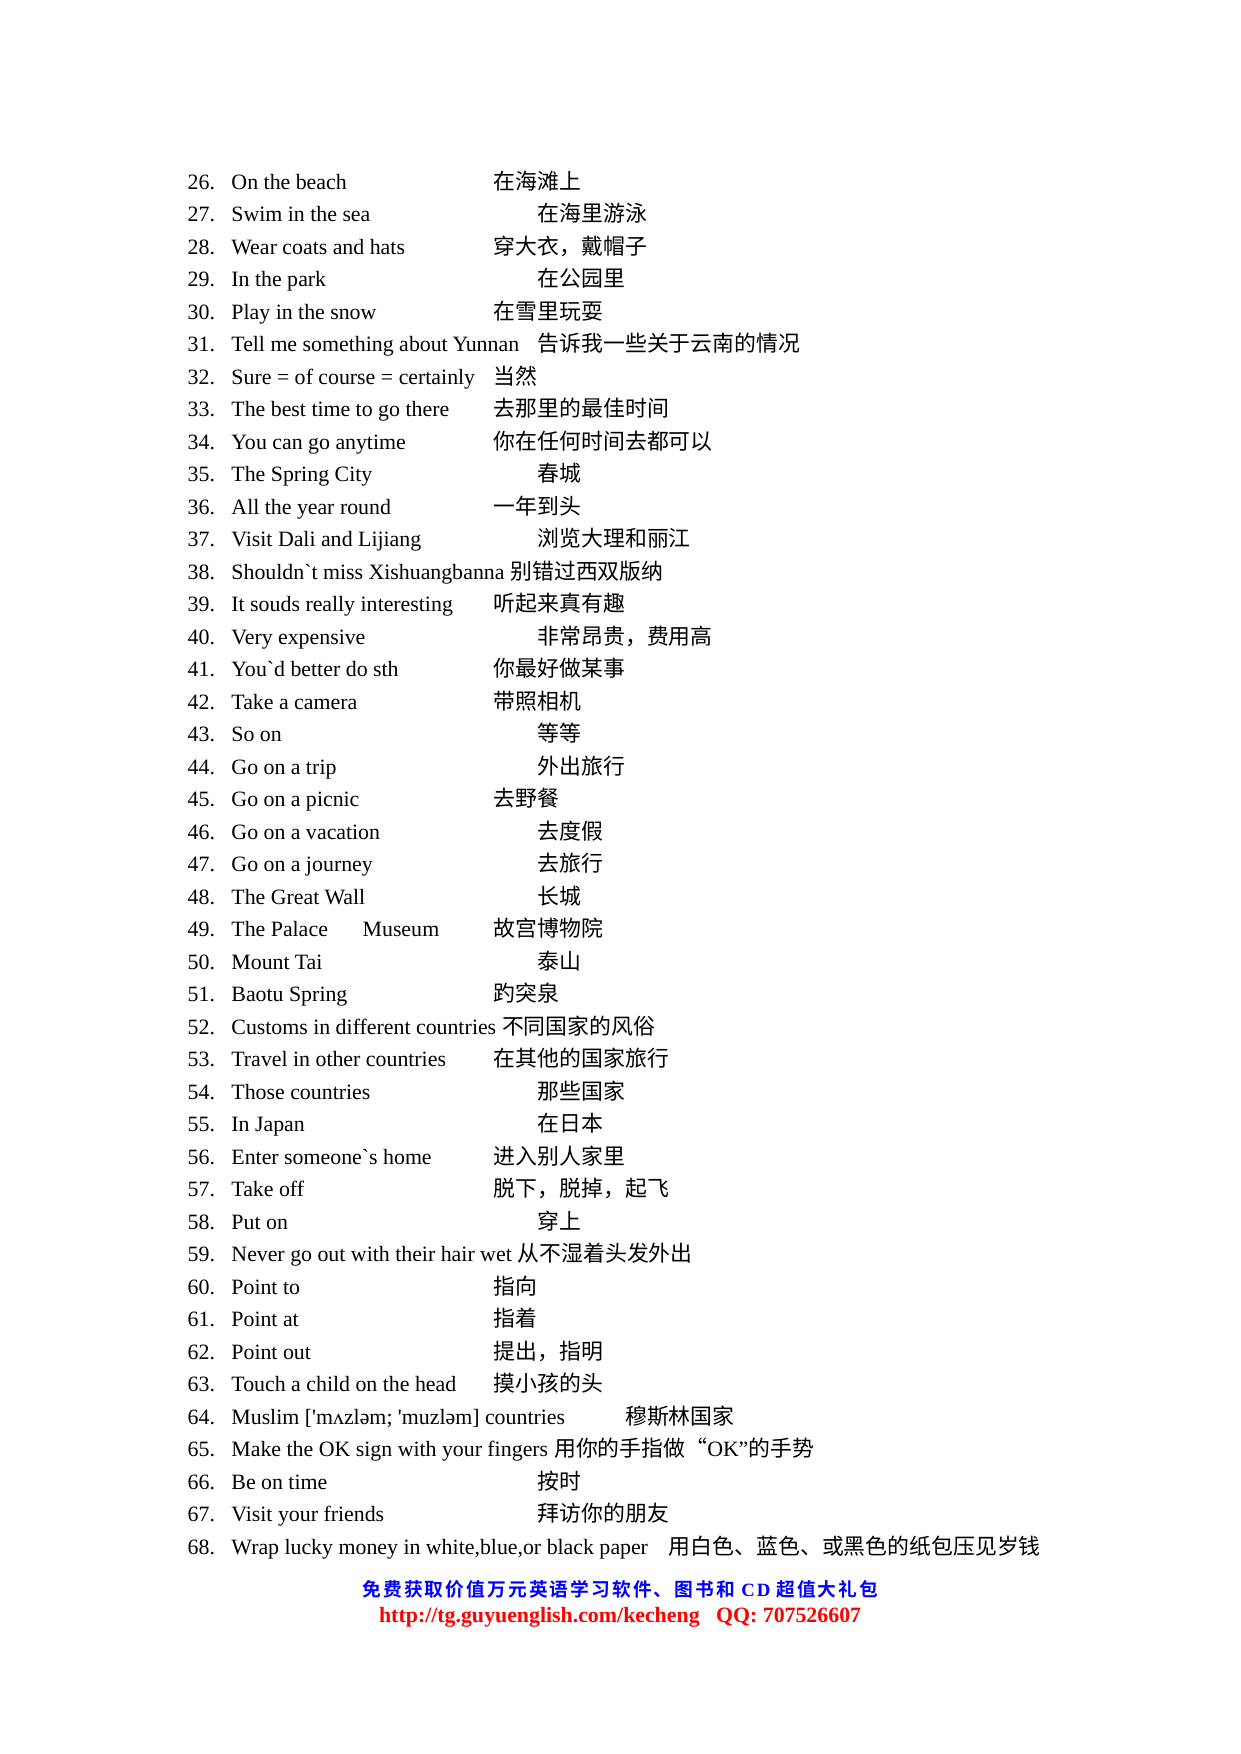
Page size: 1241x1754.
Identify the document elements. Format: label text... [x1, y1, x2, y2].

list Very expensive 非常昂贵，费用高 [187, 618, 1053, 651]
list So on 等等 [187, 716, 1053, 748]
list Customs in different countries 不同国家的风俗 [187, 1008, 1053, 1041]
list Point out 提出，指明 [187, 1333, 1053, 1366]
list Take off 脱下，脱掉，起飞 [187, 1171, 1053, 1203]
list Visit your friends 拜访你的朋友 [187, 1496, 1053, 1528]
list Touch a child on the head 摸小孩的头 [187, 1366, 1053, 1398]
list Wrap lucky money in white,blue,or black paper 用白色、蓝色、或黑色的纸包压见岁钱 [187, 1528, 1053, 1561]
list Sure = of course = certainly 当然 [187, 358, 1053, 391]
list You`d better do sth 你最好做某事 [187, 651, 1053, 683]
list Swim in the sea 在海里游泳 [187, 196, 1053, 228]
list You can go anytime 你在任何时间去都可以 [187, 423, 1053, 456]
list On the beach 在海滩上 [187, 163, 1053, 196]
list Point at 指着 [187, 1301, 1053, 1333]
list Make the OK sign with your fingers 用你的手指做“OK”的手势 [187, 1431, 1053, 1463]
list The Palace Museum 故宫博物院 [187, 911, 1053, 943]
list Go on a picnic 去野餐 [187, 781, 1053, 813]
list All the year round 一年到头 [187, 488, 1053, 521]
list In the park 在公园里 [187, 261, 1053, 293]
list Put on 穿上 [187, 1203, 1053, 1236]
list Enter someone`s home 进入别人家里 [187, 1138, 1053, 1171]
list The best time to go there 去那里的最佳时间 [187, 391, 1053, 423]
list The Spring City 春城 [187, 456, 1053, 488]
list Tell me something about Yunnan 告诉我一些关于云南的情况 [187, 326, 1053, 358]
list Be on time 按时 [187, 1463, 1053, 1496]
list In Japan 在日本 [187, 1106, 1053, 1138]
list Go on a journey 去旅行 [187, 846, 1053, 878]
list Never go out with their hair wet 从不湿着头发外出 [187, 1236, 1053, 1268]
list Baotu Spring 趵突泉 [187, 976, 1053, 1008]
list Travel in other countries 在其他的国家旅行 [187, 1041, 1053, 1073]
list Point to 指向 [187, 1268, 1053, 1301]
list Wear coats and hats 穿大衣，戴帽子 [187, 228, 1053, 261]
list Play in the snow 在雪里玩耍 [187, 293, 1053, 326]
list Shouldn`t miss Xishuangbanna 别错过西双版纳 [187, 553, 1053, 586]
list Muslim ['mʌzləm; 'muzləm] countries 穆斯林国家 [187, 1398, 1053, 1431]
list Visit Dali and Lijiang 浏览大理和丽江 [187, 521, 1053, 553]
list Take a camera 带照相机 [187, 683, 1053, 716]
list It souds really interesting 听起来真有趣 [187, 586, 1053, 618]
list Mount Tai 泰山 [187, 943, 1053, 976]
list The Great Wall 长城 [187, 878, 1053, 911]
list Those countries 那些国家 [187, 1073, 1053, 1106]
list Go on a trip 外出旅行 [187, 748, 1053, 781]
list Go on a vacation 去度假 [187, 813, 1053, 846]
